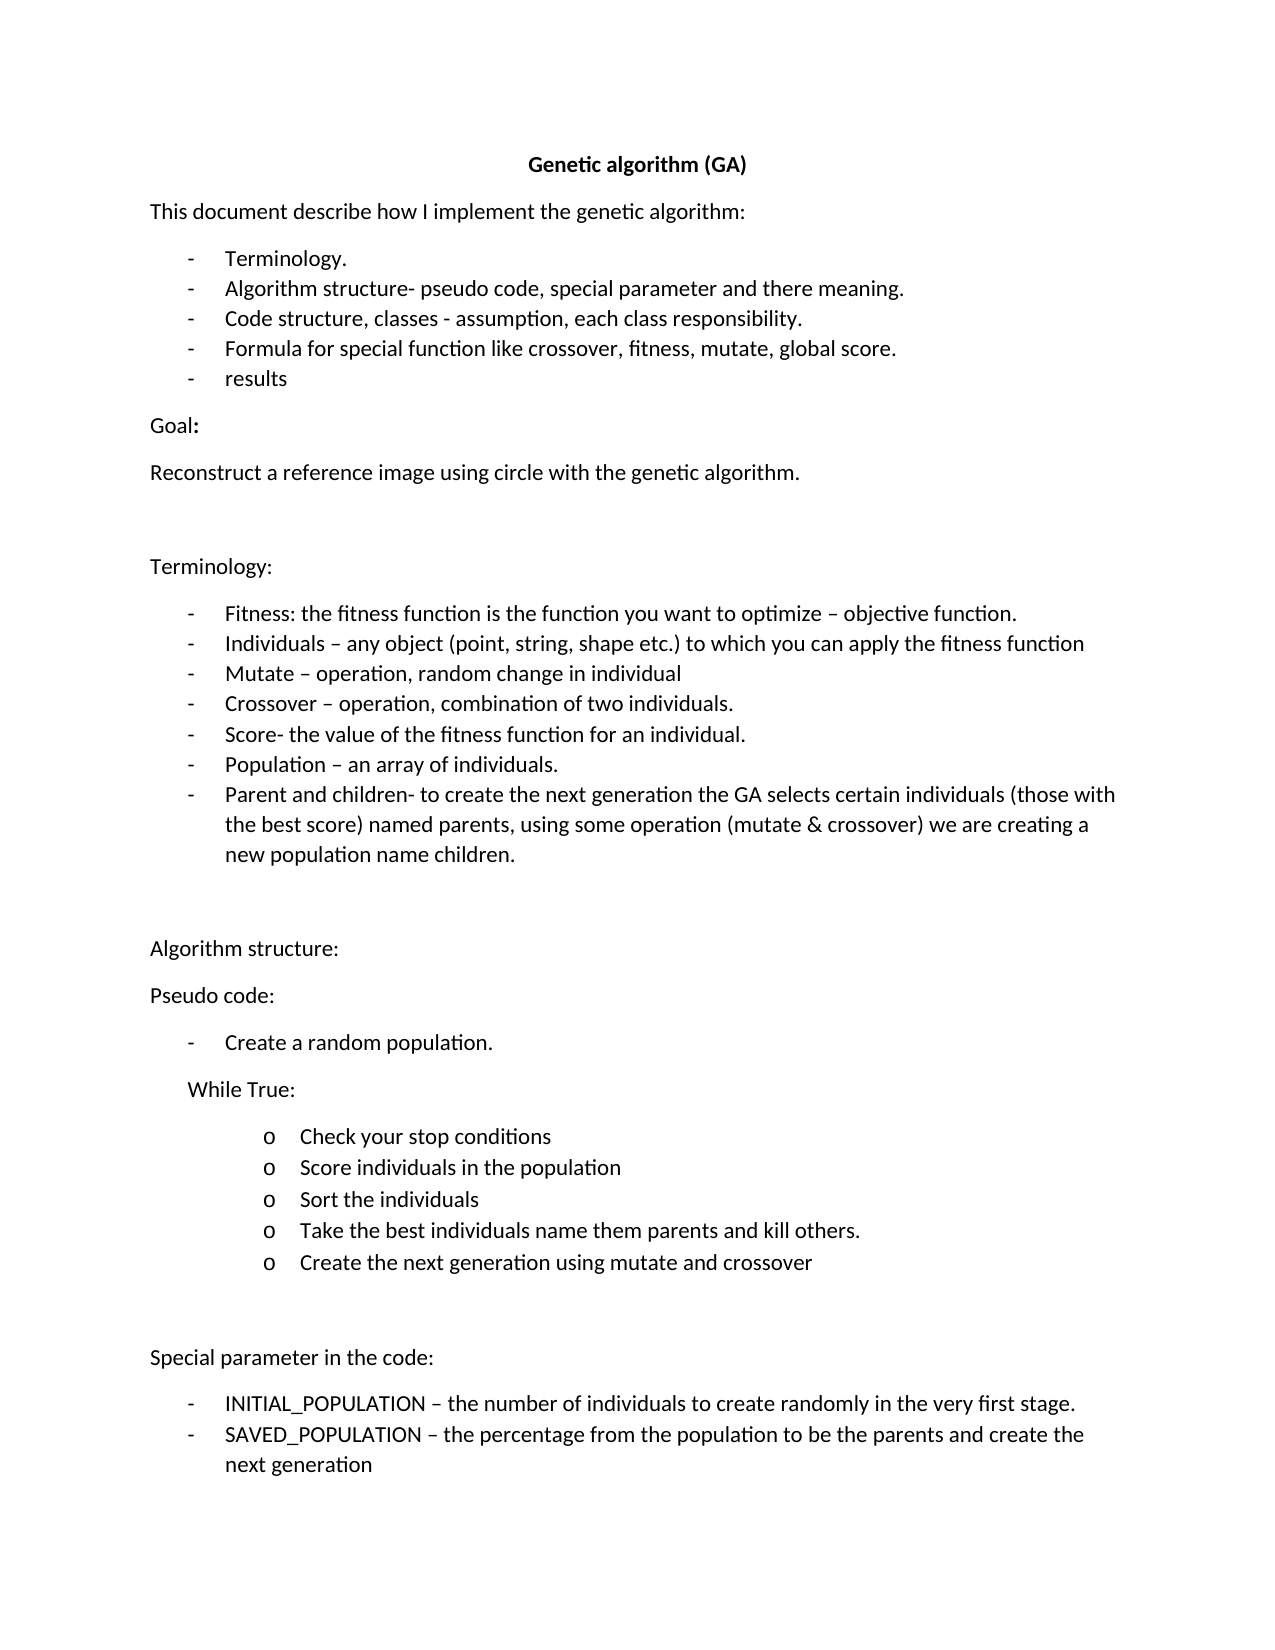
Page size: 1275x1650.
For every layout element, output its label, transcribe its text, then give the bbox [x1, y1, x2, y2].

list Algorithm structure- pseudo code, special parameter and there meaning. [187, 274, 1125, 302]
text Genetic algorithm (GA) [150, 150, 1125, 178]
list Mutate – operation, random change in individual [187, 659, 1125, 687]
list Crossover – operation, combination of two individuals. [187, 689, 1125, 718]
list Formula for special function like crossover, fitness, mutate, global score. [187, 334, 1125, 362]
list Sort the individuals [262, 1185, 1125, 1214]
list SAVED_POPULATION – the percentage from the population to be the parents and create the next generation [187, 1420, 1125, 1478]
text This document describe how I implement the genetic algorithm: [150, 197, 1125, 225]
list INITIAL_POPULATION – the number of individuals to create randomly in the very first stage. [187, 1389, 1125, 1418]
list Code structure, classes - assumption, each class responsibility. [187, 304, 1125, 332]
text Pseudo code: [150, 981, 1125, 1009]
list Check your stop conditions [262, 1122, 1125, 1151]
list results [187, 364, 1125, 393]
list Fitness: the fitness function is the function you want to optimize – objective function. [187, 599, 1125, 627]
list Create a random population. [187, 1028, 1125, 1056]
list Score- the value of the fitness function for an individual. [187, 720, 1125, 748]
list Parent and children- to create the next generation the GA selects certain individuals (those with the best score) named parents, using some operation (mutate & crossover) we are creating a new population name children. [187, 780, 1125, 869]
text While True: [187, 1075, 1125, 1103]
list Take the best individuals name them parents and kill others. [262, 1216, 1125, 1245]
text Special parameter in the code: [150, 1343, 1125, 1371]
text Goal: [150, 411, 1125, 439]
text Reconstruct a reference image using circle with the genetic algorithm. [150, 458, 1125, 486]
list Individuals – any object (point, string, shape etc.) to which you can apply the fitness function [187, 629, 1125, 657]
list Create the next generation using mutate and crossover [262, 1248, 1125, 1277]
list Population – an array of individuals. [187, 750, 1125, 778]
list Score individuals in the population [262, 1153, 1125, 1182]
text Terminology: [150, 552, 1125, 580]
text Algorithm structure: [150, 934, 1125, 962]
list Terminology. [187, 244, 1125, 272]
